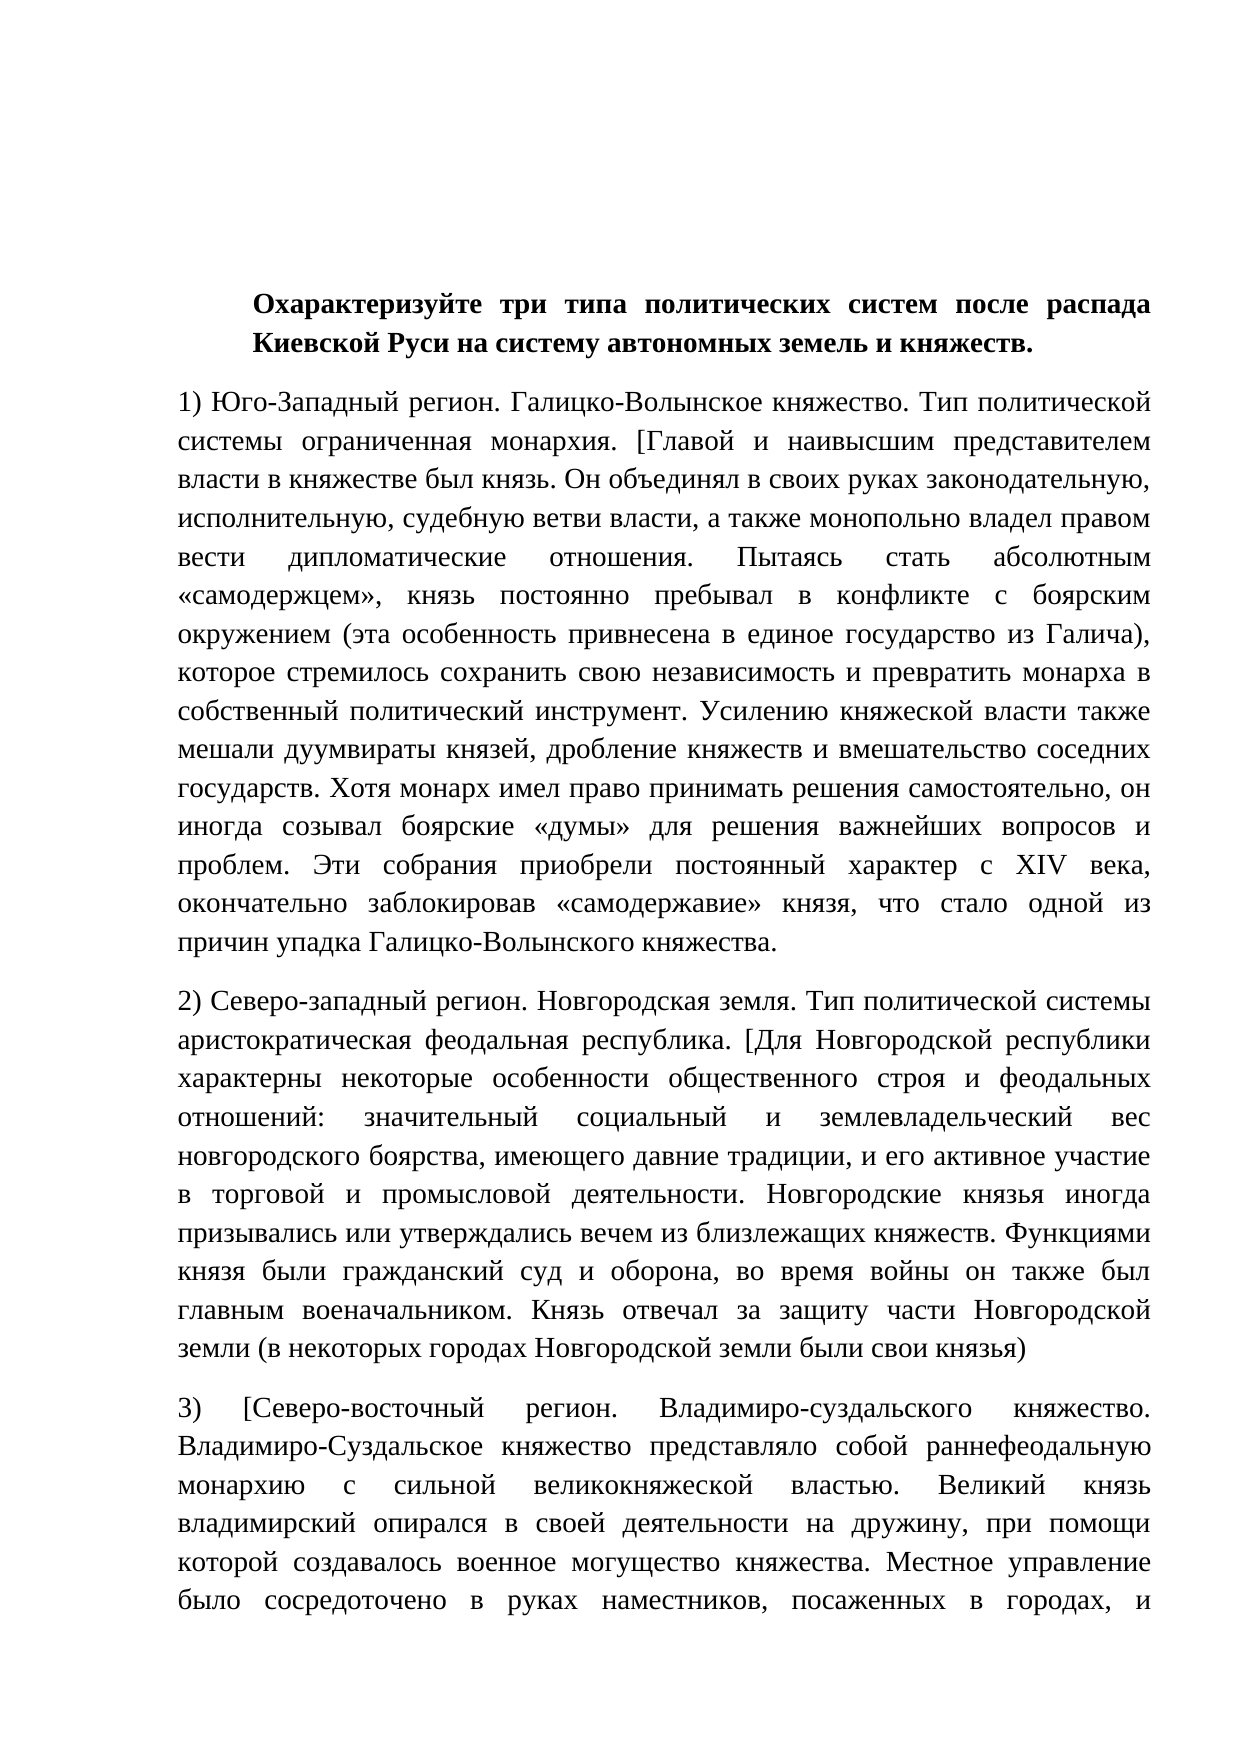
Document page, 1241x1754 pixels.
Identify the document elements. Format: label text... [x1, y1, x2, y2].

text 1) Юго-Западный регион. Галицко-Волынское княжество. Тип политической системы ограниченная монархия. [Главой и наивысшим представителем власти в княжестве был князь. Он объединял в своих руках законодательную, исполнительную, судебную ветви власти, а также монопольно владел правом вести дипломатические отношения. Пытаясь стать абсолютным «самодержцем», князь постоянно пребывал в конфликте с боярским окружением (эта особенность привнесена в единое государство из Галича), которое стремилось сохранить свою независимость и превратить монарха в собственный политический инструмент. Усилению княжеской власти также мешали дуумвираты князей, дробление княжеств и вмешательство соседних государств. Хотя монарх имел право принимать решения самостоятельно, он иногда созывал боярские «думы» для решения важнейших вопросов и проблем. Эти собрания приобрели постоянный характер с XIV века, окончательно заблокировав «самодержавие» князя, что стало одной из причин упадка Галицко-Волынского княжества. [177, 384, 1152, 958]
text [177, 1390, 1152, 1616]
text 2) Северо-западный регион. Новгородская земля. Тип политической системы аристократическая феодальная республика. [Для Новгородской республики характерны некоторые особенности общественного строя и феодальных отношений: значительный социальный и землевладельческий вес новгородского боярства, имеющего давние традиции, и его активное участие в торговой и промысловой деятельности. Новгородские князья иногда призывались или утверждались вечем из близлежащих княжеств. Функциями князя были гражданский суд и оборона, во время войны он также был главным военачальником. Князь отвечал за защиту части Новгородской земли (в некоторых городах Новгородской земли были свои князья) [177, 983, 1152, 1364]
list Охарактеризуйте три типа политических систем после распада Киевской Руси на систему автономных земель и княжеств. [252, 287, 1152, 359]
